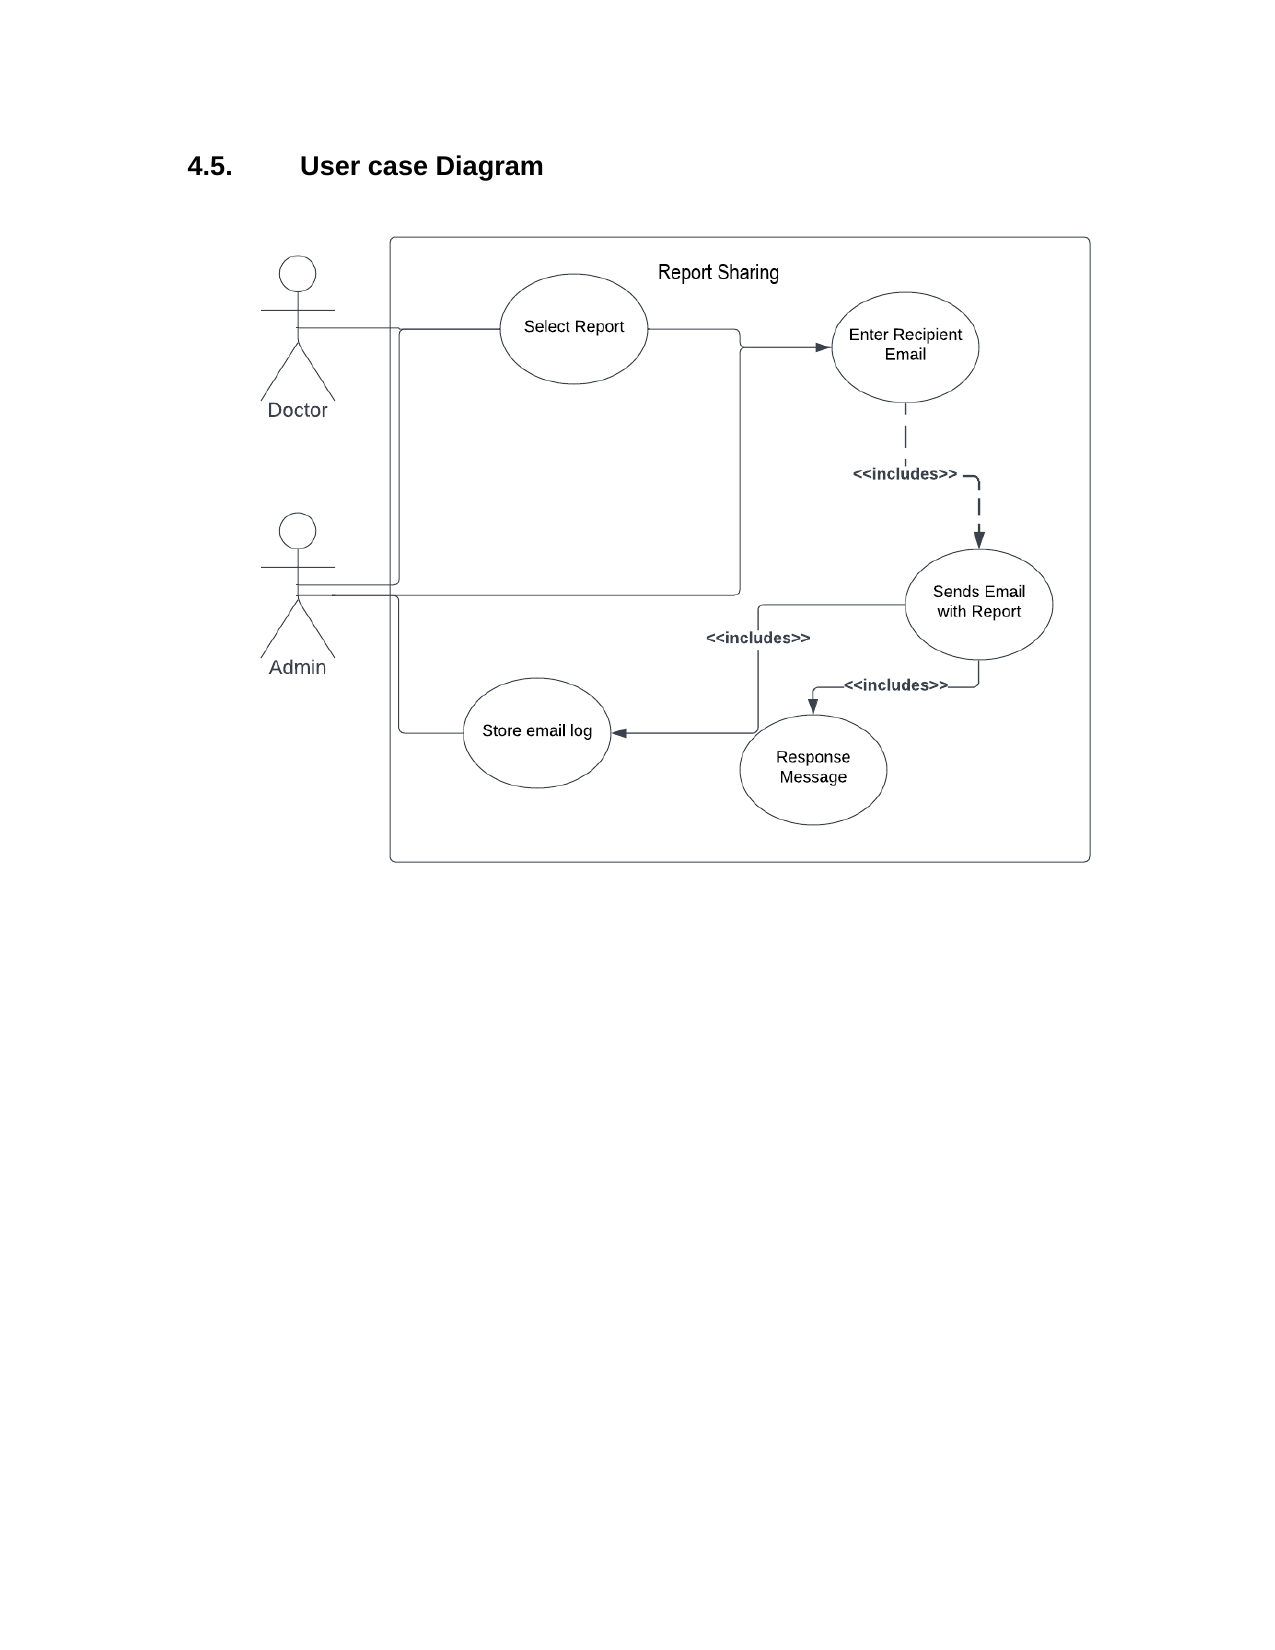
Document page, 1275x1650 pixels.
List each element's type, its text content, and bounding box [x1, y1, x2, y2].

subtitle User case Diagram [187, 150, 1125, 181]
picture [150, 200, 1125, 898]
